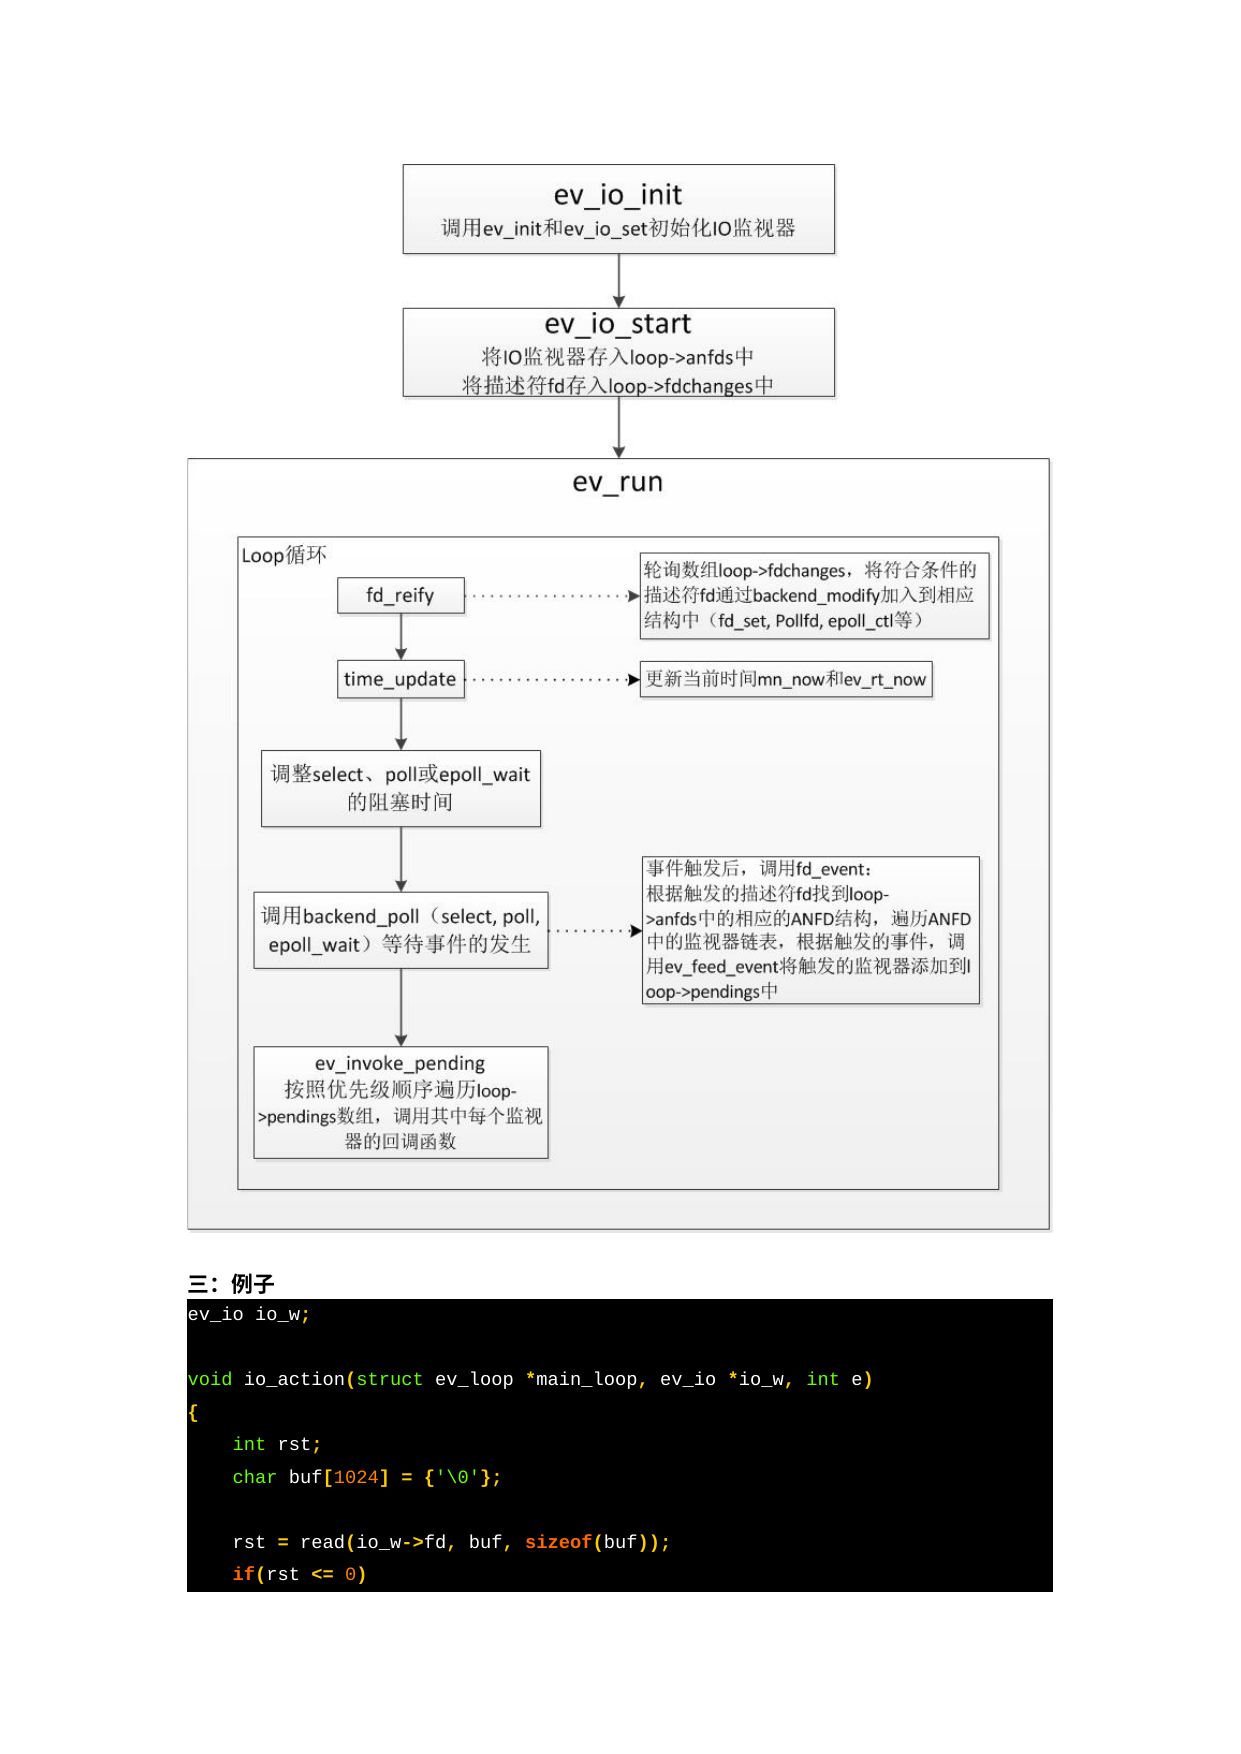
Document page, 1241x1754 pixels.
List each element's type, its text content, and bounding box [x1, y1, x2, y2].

text { [187, 1397, 1053, 1429]
text char buf[1024] = {'\0'}; [187, 1462, 1053, 1494]
text 三：例子 [187, 1267, 1053, 1299]
text if(rst <= 0) [187, 1559, 1053, 1592]
text ev_io io_w; [187, 1299, 1053, 1332]
picture [187, 164, 1053, 1233]
text void io_action(struct ev_loop *main_loop, ev_io *io_w, int e) [187, 1364, 1053, 1397]
text rst = read(io_w->fd, buf, sizeof(buf)); [187, 1527, 1053, 1559]
text int rst; [187, 1429, 1053, 1462]
